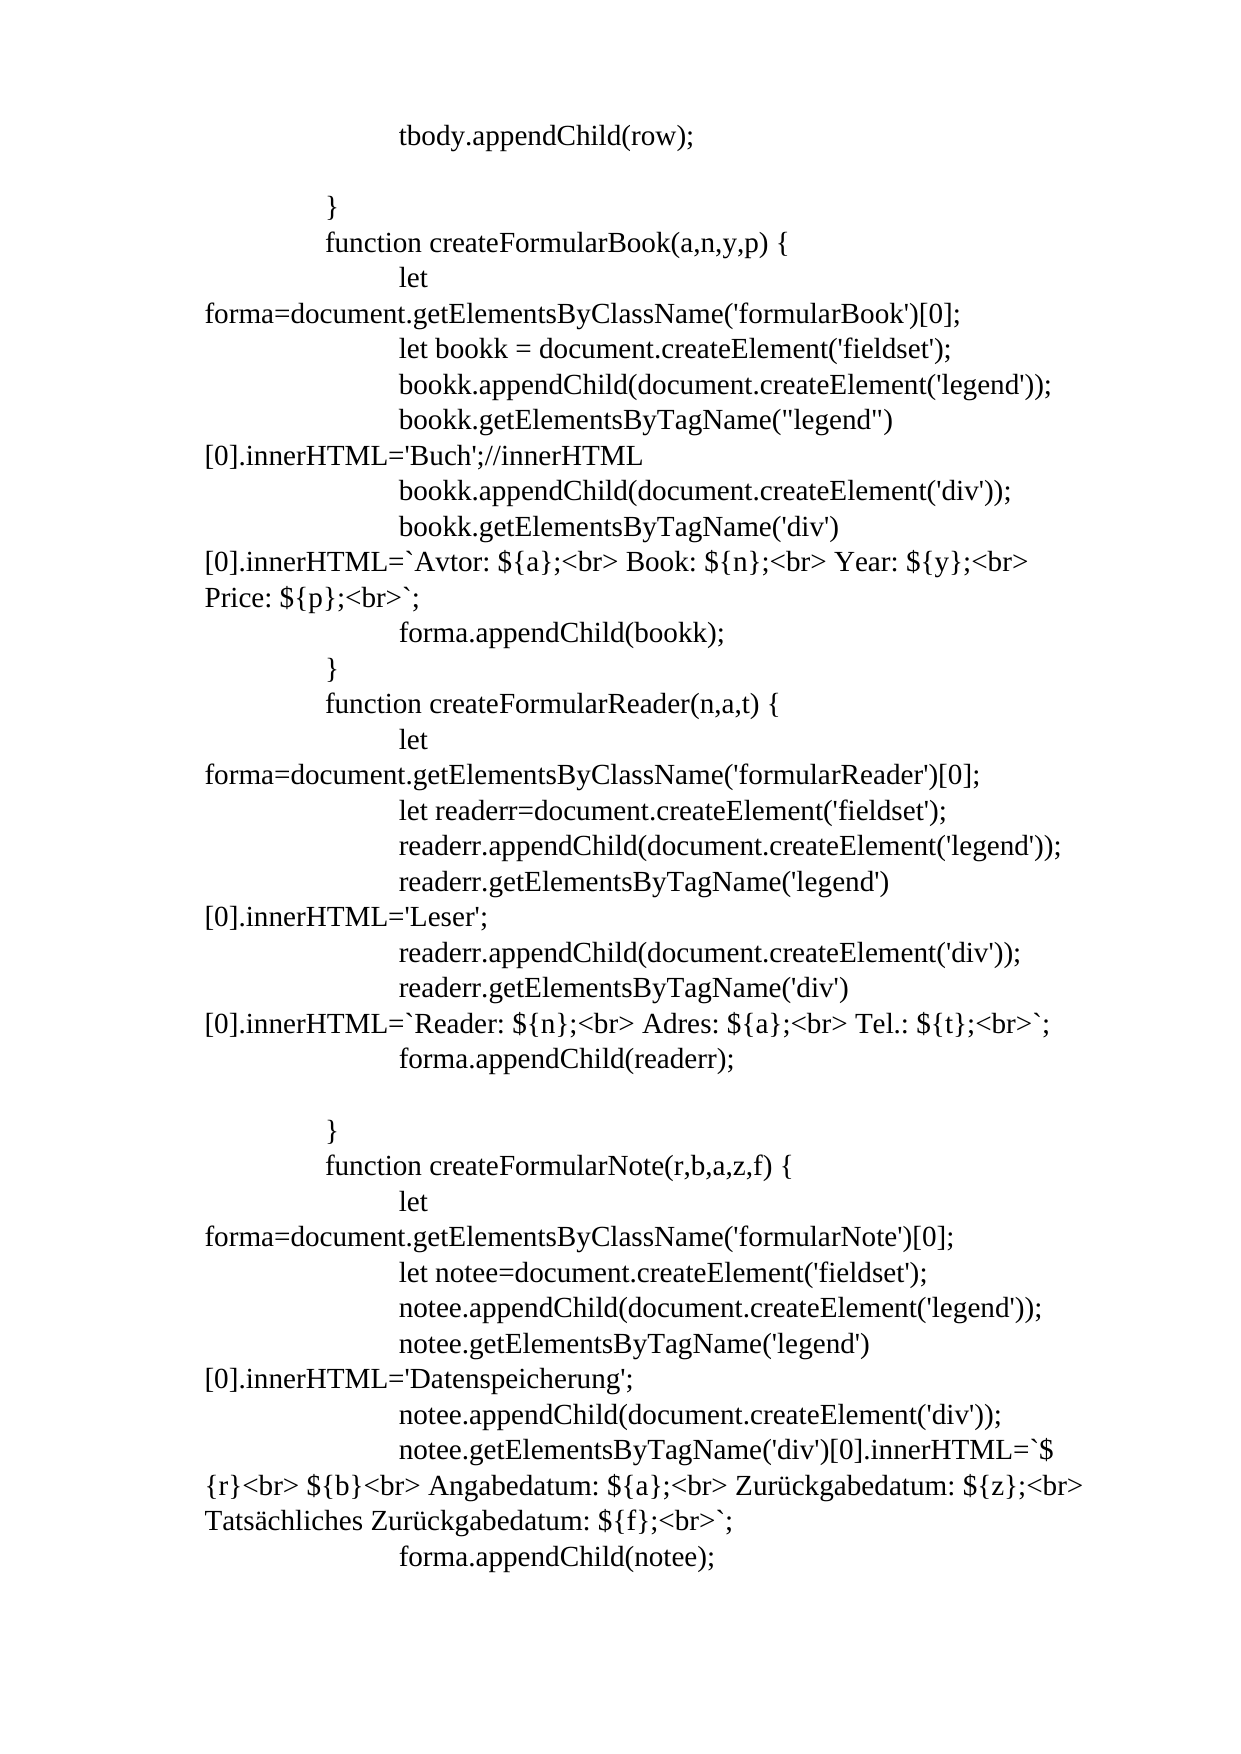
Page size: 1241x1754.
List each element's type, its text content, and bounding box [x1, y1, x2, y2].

text bookk.appendChild(document.createElement('div')); [204, 473, 1104, 507]
text let forma=document.getElementsByClassName('formularBook')[0]; [204, 260, 1104, 329]
text notee.appendChild(document.createElement('div')); [204, 1397, 1104, 1430]
text let bookk = document.createElement('fieldset'); [204, 331, 1104, 365]
text bookk.getElementsByTagName("legend")[0].innerHTML='Buch';//innerHTML [204, 402, 1104, 471]
text readerr.getElementsByTagName('div')[0].innerHTML=`Reader: ${n};<br> Adres: ${a};<br> Tel.: ${t};<br>`; [204, 971, 1104, 1040]
text readerr.appendChild(document.createElement('div')); [204, 935, 1104, 969]
text function createFormularReader(n,a,t) { [204, 686, 1104, 720]
text function createFormularBook(a,n,y,p) { [204, 225, 1104, 258]
text let readerr=document.createElement('fieldset'); [204, 793, 1104, 827]
text notee.getElementsByTagName('div')[0].innerHTML=`${r}<br> ${b}<br> Angabedatum: ${a};<br> Zurückgabedatum: ${z};<br> Tatsächliches Zurückgabedatum: ${f};<br>`; [204, 1432, 1104, 1537]
text readerr.getElementsByTagName('legend')[0].innerHTML='Leser'; [204, 864, 1104, 933]
text let forma=document.getElementsByClassName('formularReader')[0]; [204, 722, 1104, 791]
text forma.appendChild(notee); [204, 1539, 1104, 1572]
text notee.getElementsByTagName('legend')[0].innerHTML='Datenspeicherung'; [204, 1326, 1104, 1395]
text bookk.getElementsByTagName('div')[0].innerHTML=`Avtor: ${a};<br> Book: ${n};<br> Year: ${y};<br> Price: ${p};<br>`; [204, 509, 1104, 613]
text } [204, 189, 1104, 223]
text } [204, 1113, 1104, 1146]
text forma.appendChild(readerr); [204, 1042, 1104, 1075]
text let forma=document.getElementsByClassName('formularNote')[0]; [204, 1184, 1104, 1253]
text } [204, 651, 1104, 684]
text let notee=document.createElement('fieldset'); [204, 1255, 1104, 1288]
text forma.appendChild(bookk); [204, 615, 1104, 649]
text readerr.appendChild(document.createElement('legend')); [204, 828, 1104, 862]
text function createFormularNote(r,b,a,z,f) { [204, 1148, 1104, 1182]
text bookk.appendChild(document.createElement('legend')); [204, 367, 1104, 400]
text tbody.appendChild(row); [204, 118, 1104, 152]
text notee.appendChild(document.createElement('legend')); [204, 1290, 1104, 1324]
